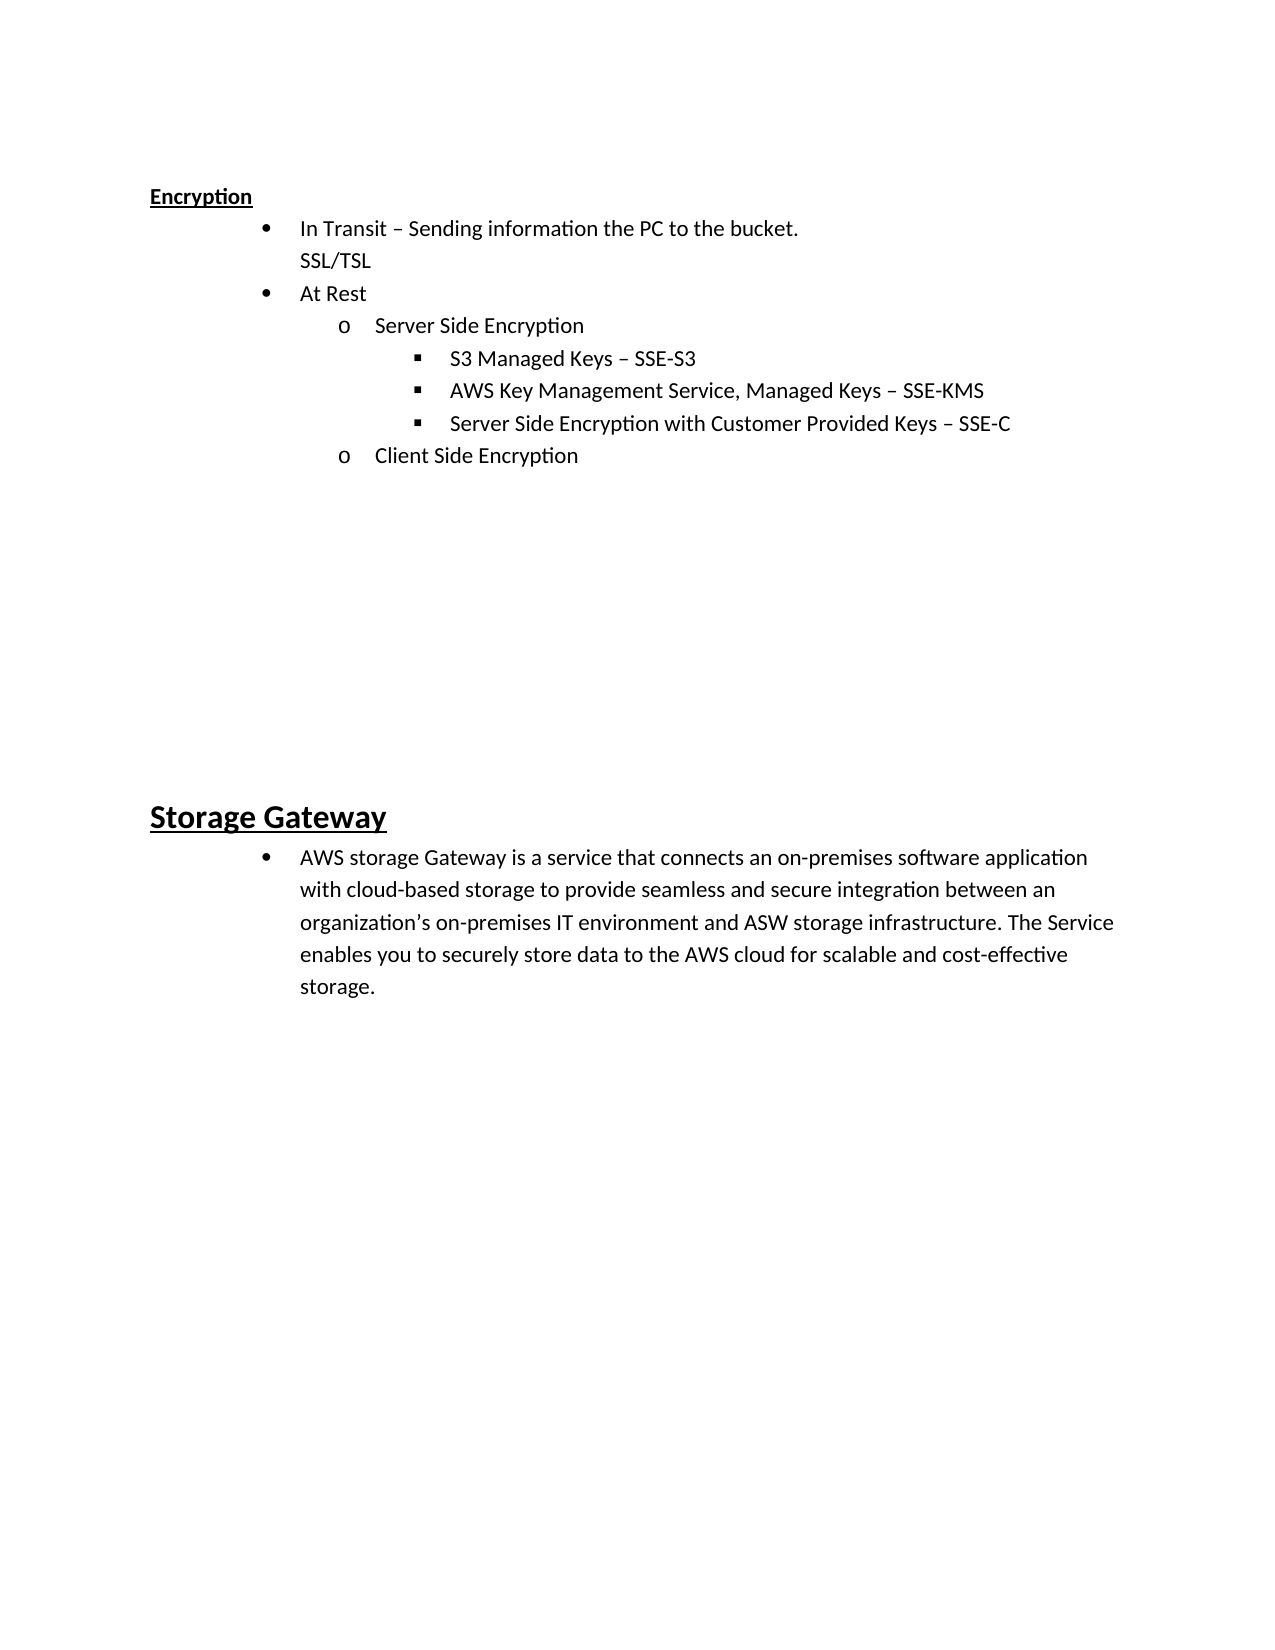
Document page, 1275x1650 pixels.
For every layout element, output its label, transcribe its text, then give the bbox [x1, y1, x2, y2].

list AWS storage Gateway is a service that connects an on-premises software application with cloud-based storage to provide seamless and secure integration between an organization’s on-premises IT environment and ASW storage infrastructure. The Service enables you to securely store data to the AWS cloud for scalable and cost-effective storage. [262, 843, 1125, 1000]
text Encryption [150, 182, 1125, 210]
list S3 Managed Keys – SSE-S3 [412, 344, 1125, 372]
list Server Side Encryption [337, 311, 1125, 340]
list AWS Key Management Service, Managed Keys – SSE-KMS [412, 377, 1125, 405]
list In Transit – Sending information the PC to the bucket. [262, 214, 1125, 242]
list Client Side Encryption [337, 441, 1125, 470]
text Storage Gateway [150, 796, 1125, 837]
list At Rest [262, 279, 1125, 307]
list Server Side Encryption with Customer Provided Keys – SSE-C [412, 409, 1125, 437]
text SSL/TSL [150, 247, 1125, 274]
